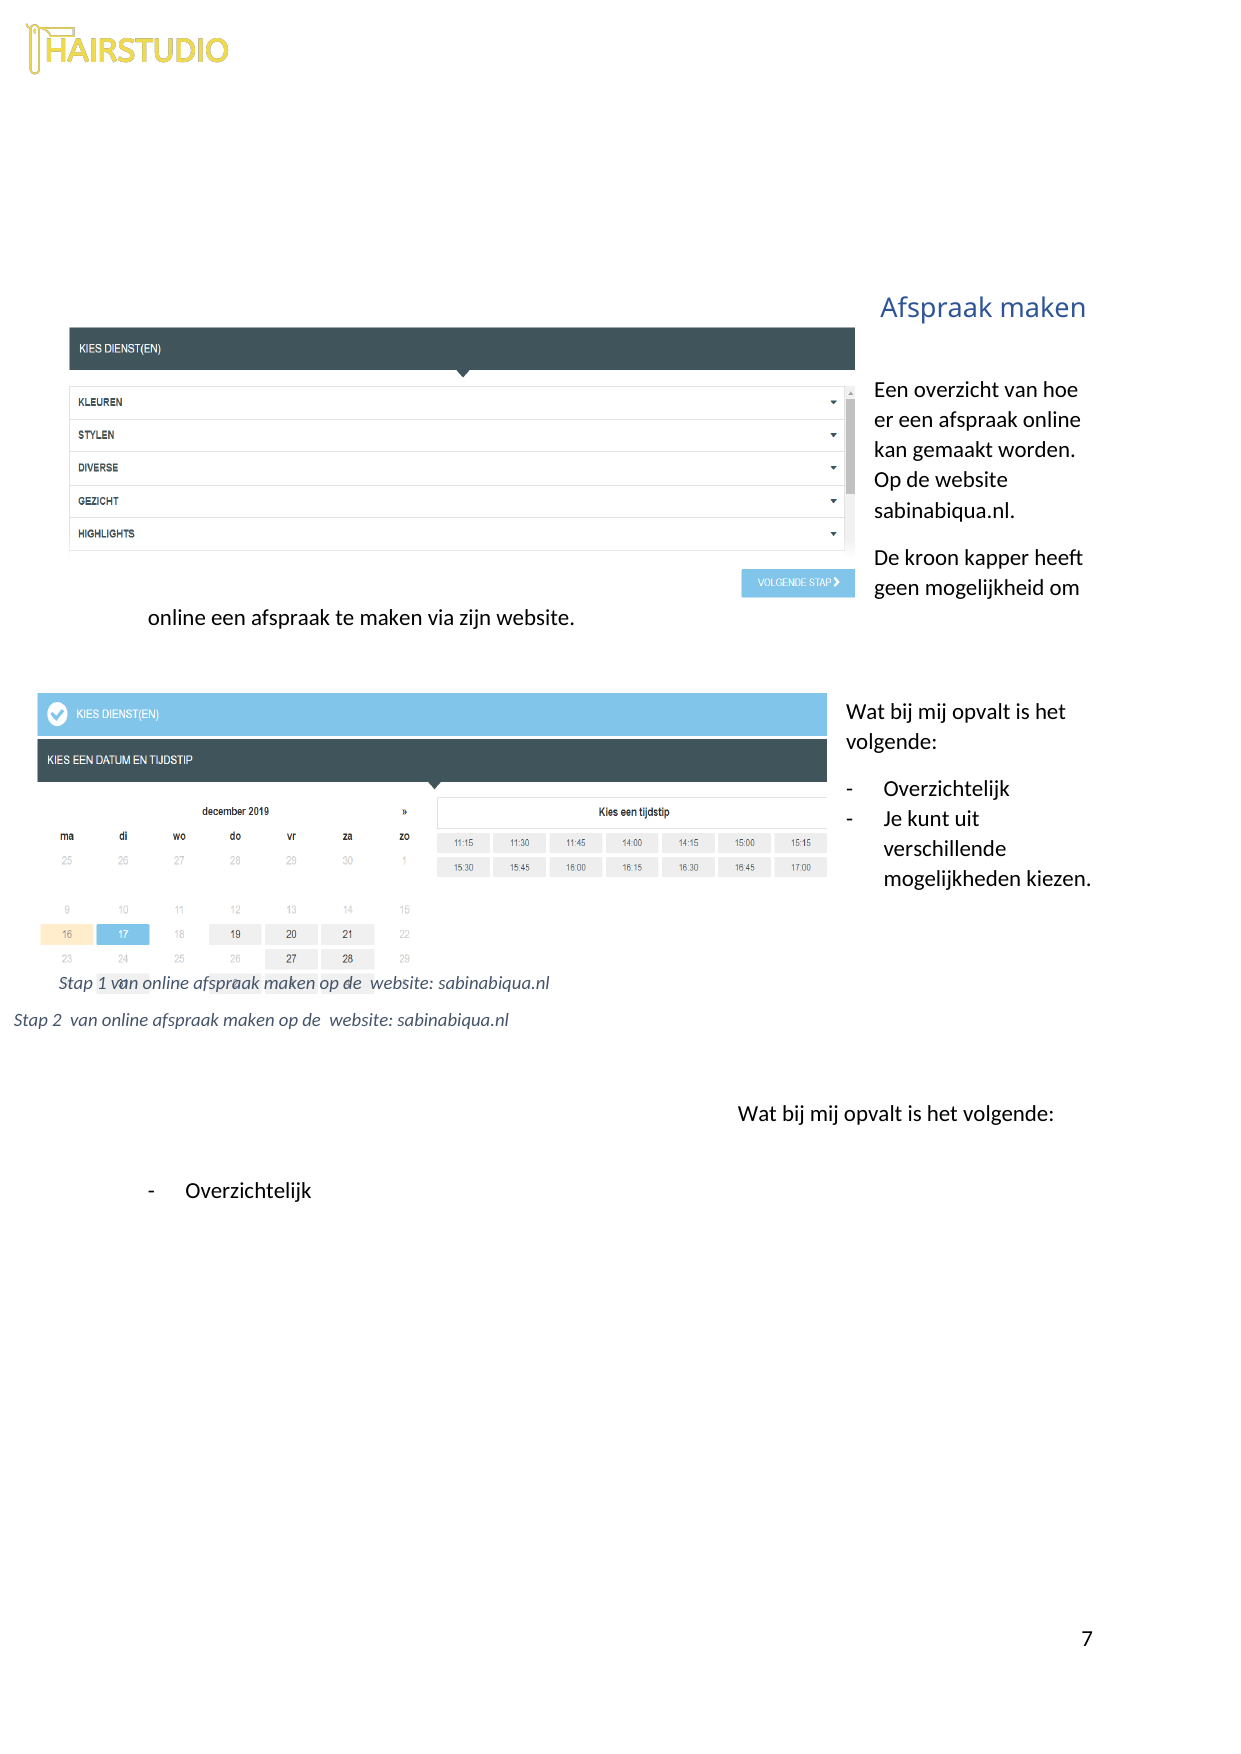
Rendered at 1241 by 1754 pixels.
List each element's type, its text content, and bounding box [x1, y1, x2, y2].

picture [67, 325, 855, 597]
list Overzichtelijk [148, 1176, 1093, 1204]
text Wat bij mij opvalt is het volgende: [827, 697, 1093, 755]
subtitle Afspraak maken [148, 288, 1093, 325]
picture [36, 687, 827, 1007]
text Wat bij mij opvalt is het volgende: [738, 1099, 1093, 1127]
picture [19, 13, 229, 80]
list Je kunt uit verschillende mogelijkheden kiezen. [827, 804, 1093, 892]
text Een overzicht van hoe er een afspraak online kan gemaakt worden. Op de website sabinabiqua.nl. [855, 375, 1093, 524]
list Overzichtelijk [827, 774, 1093, 802]
text De kroon kapper heeft geen mogelijkheid om online een afspraak te maken via zijn website. [148, 543, 1093, 631]
